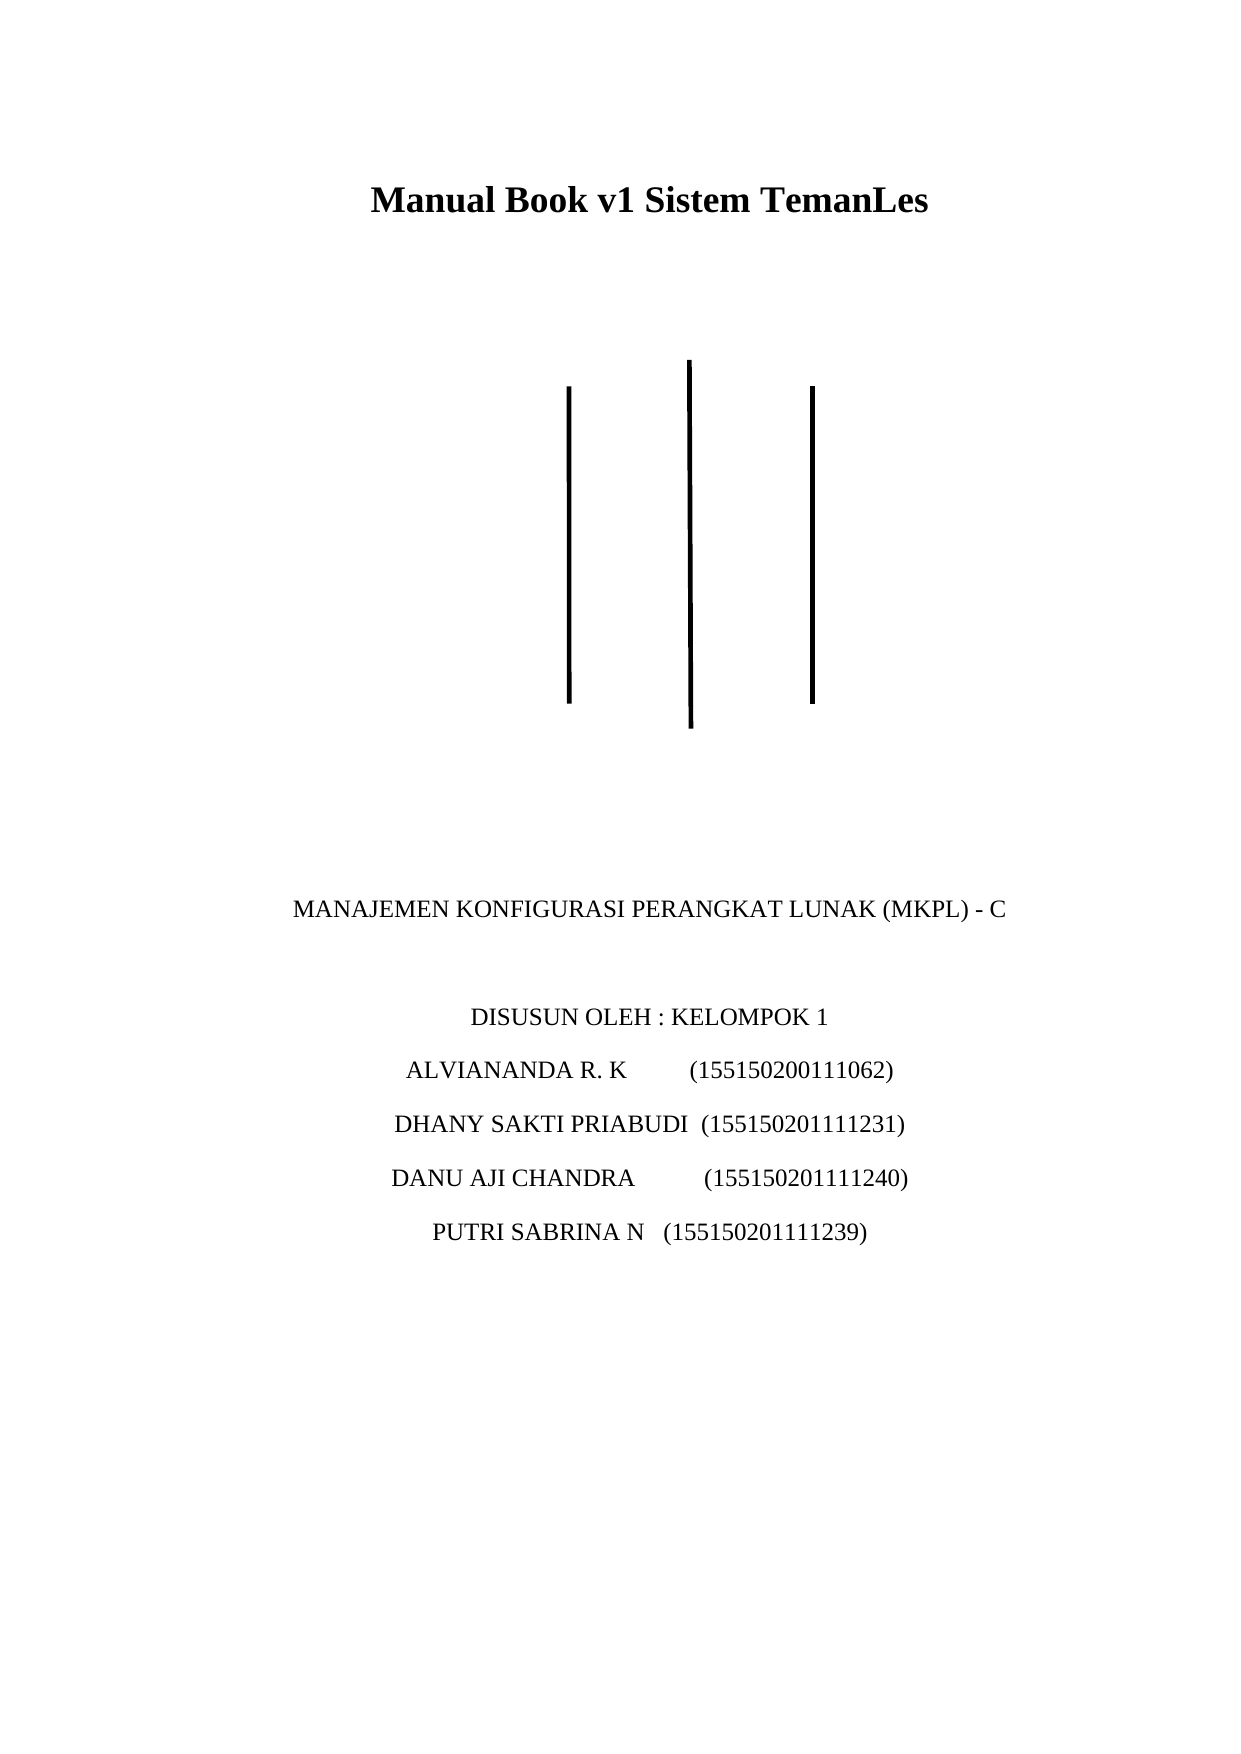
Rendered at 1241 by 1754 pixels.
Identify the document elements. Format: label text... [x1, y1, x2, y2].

text ALVIANANDA R. K (155150200111062) [236, 1055, 1063, 1084]
text PUTRI SABRINA N (155150201111239) [236, 1217, 1063, 1246]
text Manual Book v1 Sistem TemanLes [236, 177, 1063, 220]
text DISUSUN OLEH : KELOMPOK 1 [236, 1002, 1063, 1030]
text DANU AJI CHANDRA (155150201111240) [236, 1163, 1063, 1192]
text DHANY SAKTI PRIABUDI (155150201111231) [236, 1109, 1063, 1138]
text MANAJEMEN KONFIGURASI PERANGKAT LUNAK (MKPL) - C [236, 894, 1063, 923]
